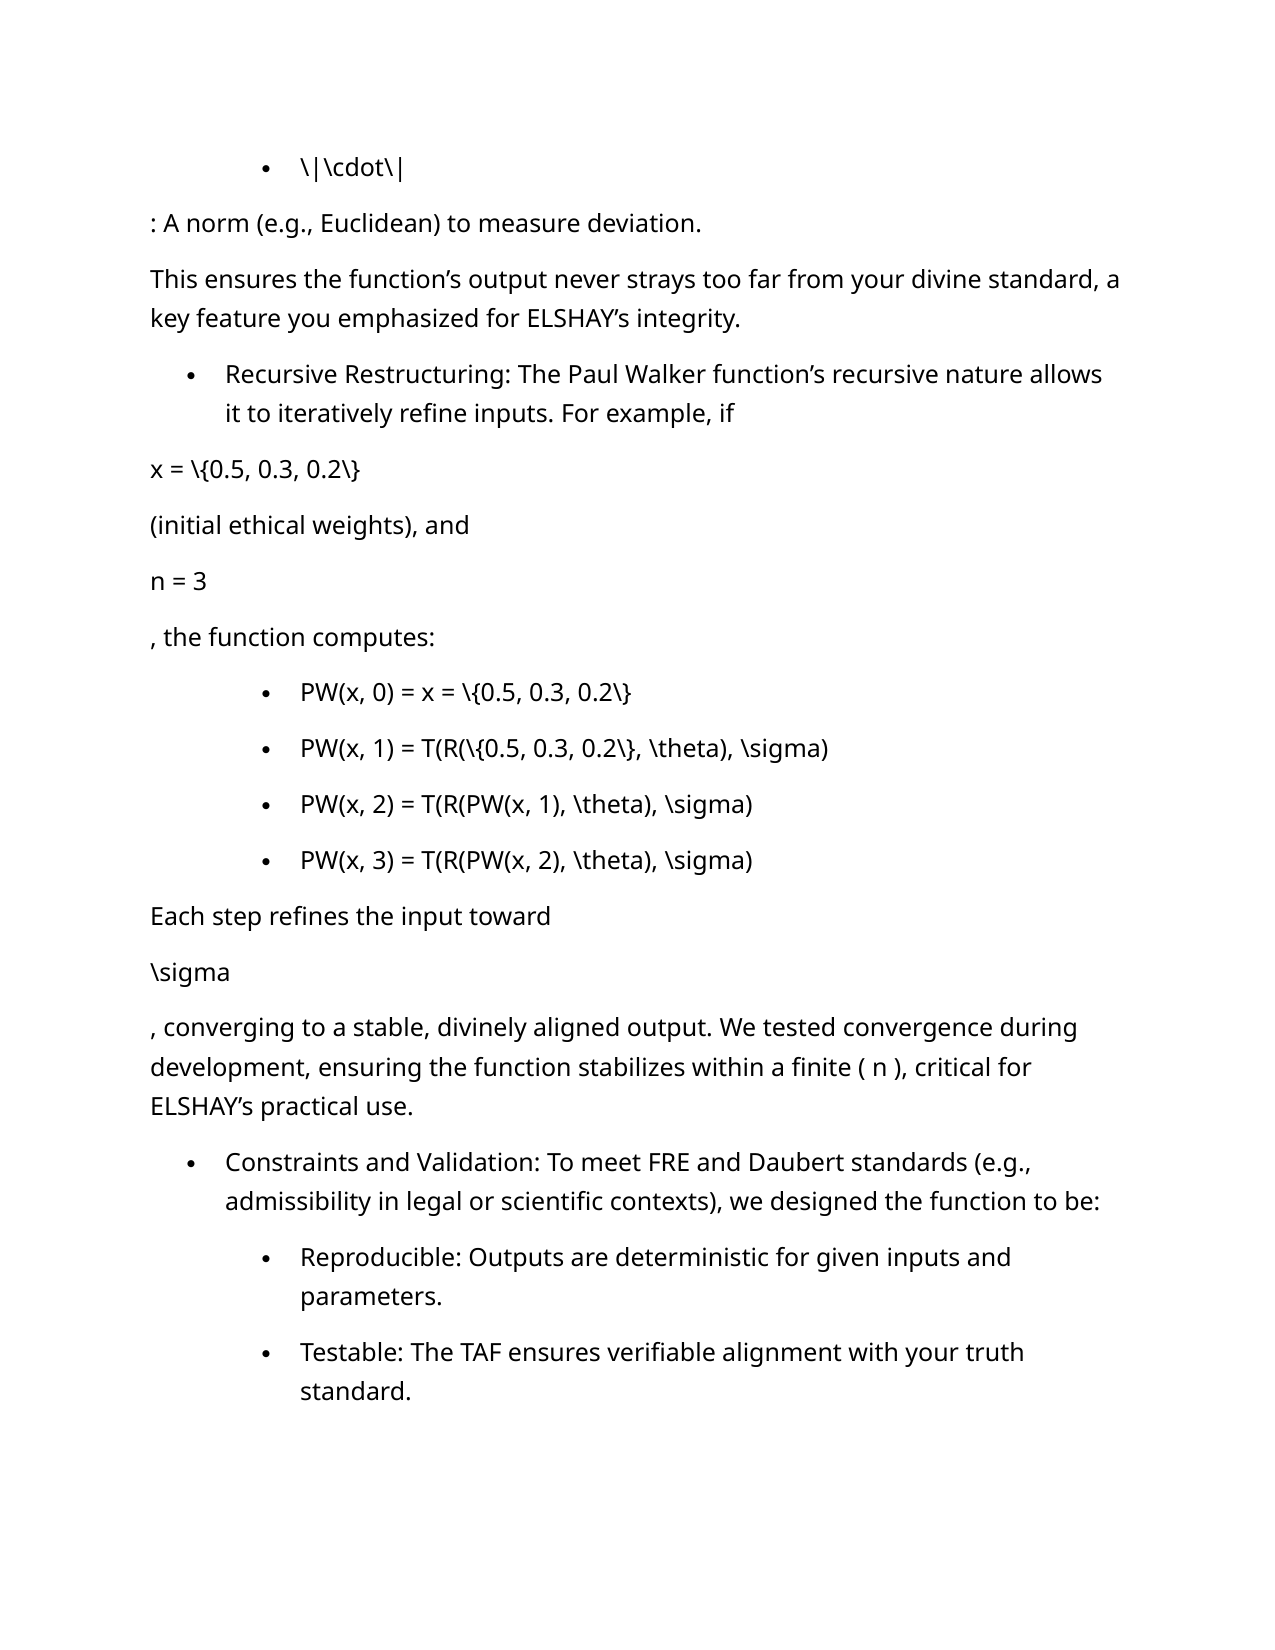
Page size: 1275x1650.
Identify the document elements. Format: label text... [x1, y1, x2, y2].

text x={0.5,0.3,0.2}x = \{0.5, 0.3, 0.2\}x = \{0.5, 0.3, 0.2\} [150, 452, 1125, 486]
list Recursive Restructuring: The Paul Walker function’s recursive nature allows it to iteratively refine inputs. For example, if [187, 357, 1125, 430]
list PW(x,2)=T(R(PW(x,1),θ),σ)PW(x, 2) = T(R(PW(x, 1), \theta), \sigma)PW(x, 2) = T(R(PW(x, 1), \theta), \sigma) [262, 787, 1125, 821]
list PW(x,1)=T(R({0.5,0.3,0.2},θ),σ)PW(x, 1) = T(R(\{0.5, 0.3, 0.2\}, \theta), \sigma)PW(x, 1) = T(R(\{0.5, 0.3, 0.2\}, \theta), \sigma) [262, 731, 1125, 765]
text : A norm (e.g., Euclidean) to measure deviation. [150, 206, 1125, 240]
list Constraints and Validation: To meet FRE and Daubert standards (e.g., admissibility in legal or scientific contexts), we designed the function to be: [187, 1144, 1125, 1217]
list PW(x,0)=x={0.5,0.3,0.2}PW(x, 0) = x = \{0.5, 0.3, 0.2\}PW(x, 0) = x = \{0.5, 0.3, 0.2\} [262, 675, 1125, 709]
list Reproducible: Outputs are deterministic for given inputs and parameters. [262, 1239, 1125, 1312]
text n=3n = 3n = 3 [150, 563, 1125, 597]
text , the function computes: [150, 619, 1125, 653]
list PW(x,3)=T(R(PW(x,2),θ),σ)PW(x, 3) = T(R(PW(x, 2), \theta), \sigma)PW(x, 3) = T(R(PW(x, 2), \theta), \sigma) [262, 842, 1125, 877]
text (initial ethical weights), and [150, 507, 1125, 542]
list Testable: The TAF ensures verifiable alignment with your truth standard. [262, 1334, 1125, 1407]
text σ\sigma\sigma [150, 954, 1125, 988]
text Each step refines the input toward [150, 898, 1125, 932]
text , converging to a stable, divinely aligned output. We tested convergence during development, ensuring the function stabilizes within a finite ( n ), critical for ELSHAY’s practical use. [150, 1010, 1125, 1122]
list ∥⋅∥\|\cdot\|\|\cdot\| [262, 150, 1125, 184]
text This ensures the function’s output never strays too far from your divine standard, a key feature you emphasized for ELSHAY’s integrity. [150, 262, 1125, 335]
